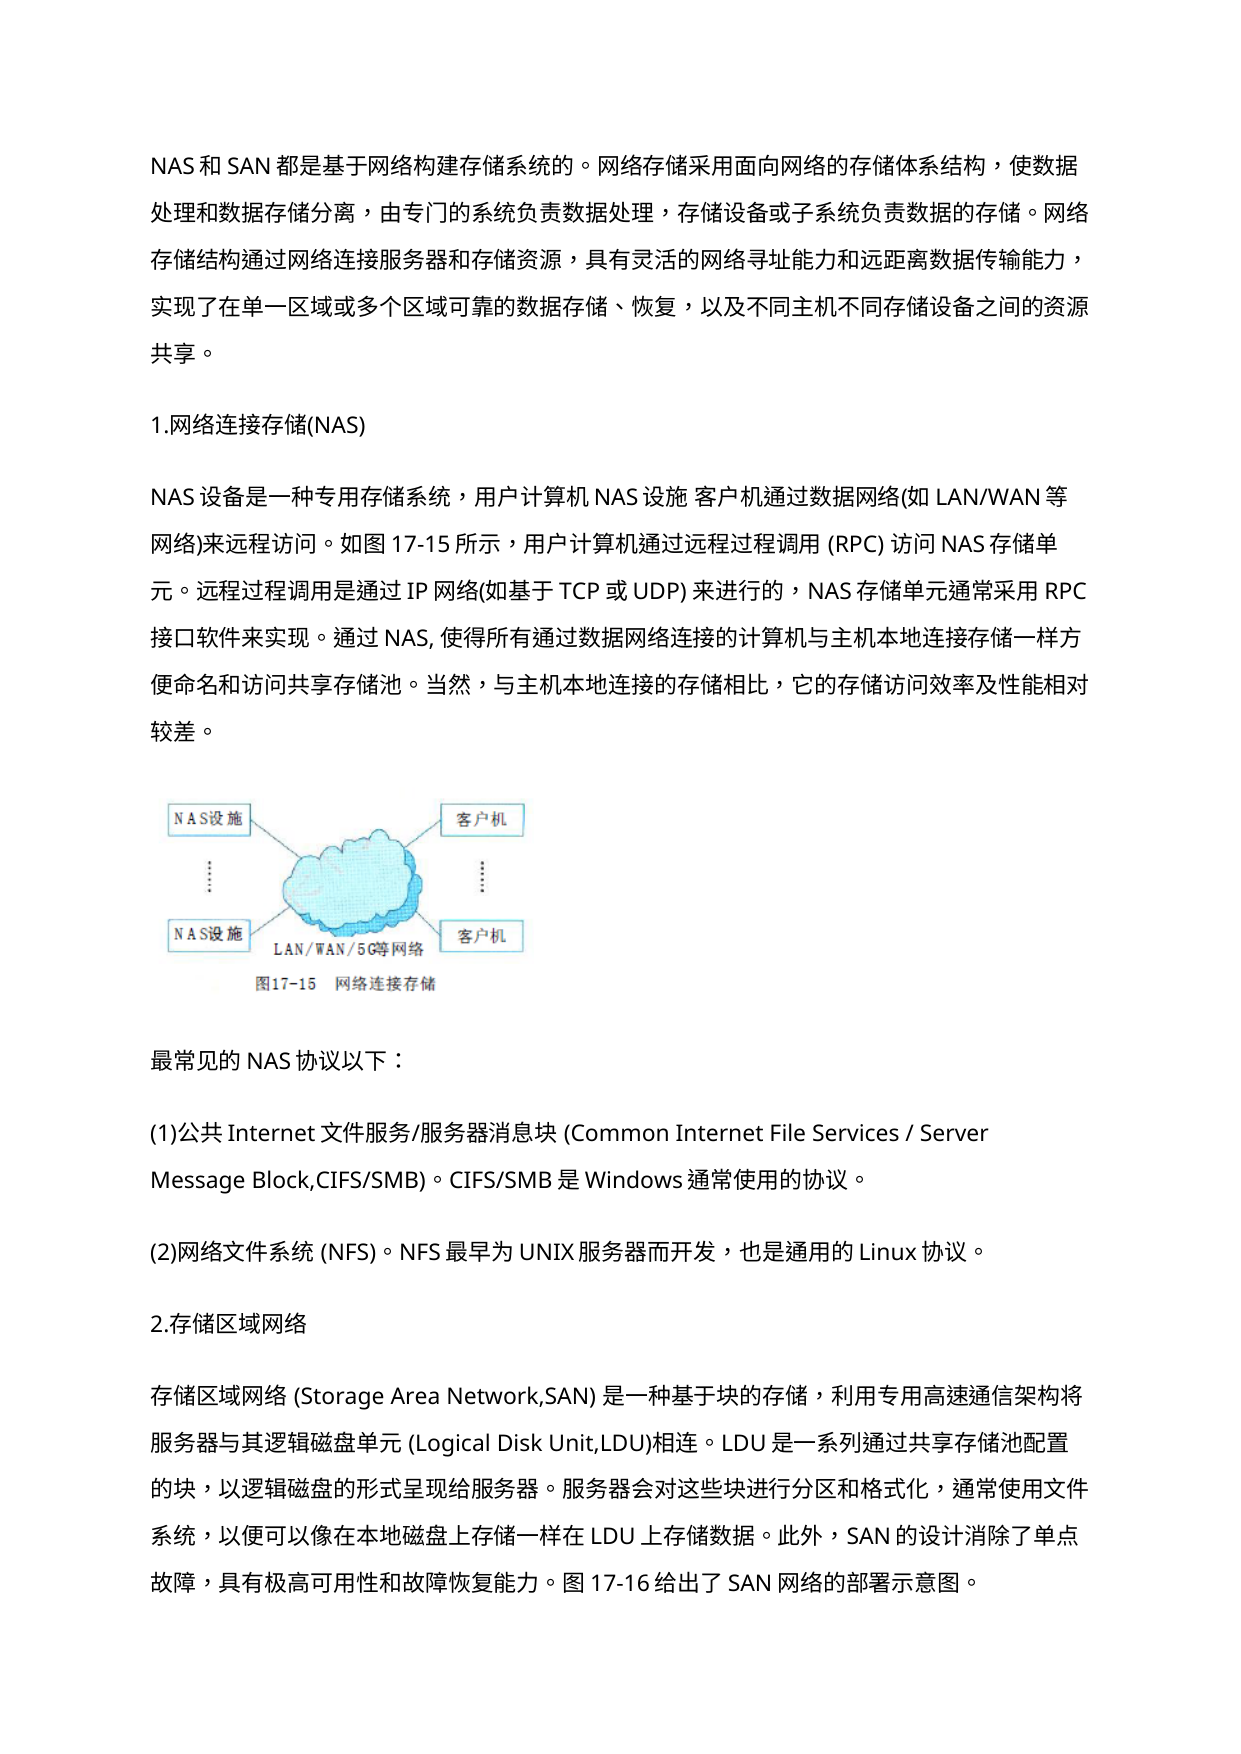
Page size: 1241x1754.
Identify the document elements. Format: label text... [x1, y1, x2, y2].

text (1)公共Internet文件服务/服务器消息块 (Common Internet File Services / Server Message Block,CIFS/SMB)。CIFS/SMB是Windows通常使用的协议。 [150, 1117, 1090, 1195]
text 最常见的NAS协议以下： [150, 1045, 1090, 1077]
text NAS设备是一种专用存储系统，用户计算机NAS设施 客户机通过数据网络(如LAN/WAN等网络)来远程访问。如图17-15所示，用户计算机通过远程过程调用 (RPC) 访问NAS存储单元。远程过程调用是通过IP网络(如基于TCP或UDP) 来进行的，NAS存储单元通常采用RPC接口软件来实现。通过NAS, 使得所有通过数据网络连接的计算机与主机本地连接存储一样方便命名和访问共享存储池。当然，与主机本地连接的存储相比，它的存储访问效率及性能相对较差。 [150, 481, 1090, 747]
picture [150, 787, 548, 1005]
text (2)网络文件系统 (NFS)。NFS最早为UNIX服务器而开发，也是通用的Linux协议。 [150, 1236, 1090, 1267]
text 1.网络连接存储(NAS) [150, 409, 1090, 441]
text 2.存储区域网络 [150, 1308, 1090, 1339]
text 存储区域网络 (Storage Area Network,SAN) 是一种基于块的存储，利用专用高速通信架构将服务器与其逻辑磁盘单元 (Logical Disk Unit,LDU)相连。LDU是一系列通过共享存储池配置的块，以逻辑磁盘的形式呈现给服务器。服务器会对这些块进行分区和格式化，通常使用文件系统，以便可以像在本地磁盘上存储一样在LDU上存储数据。此外，SAN的设计消除了单点故障，具有极高可用性和故障恢复能力。图17-16给出了SAN网络的部署示意图。 [150, 1380, 1090, 1598]
text NAS和SAN都是基于网络构建存储系统的。网络存储采用面向网络的存储体系结构，使数据处理和数据存储分离，由专门的系统负责数据处理，存储设备或子系统负责数据的存储。网络存储结构通过网络连接服务器和存储资源，具有灵活的网络寻址能力和远距离数据传输能力，实现了在单一区域或多个区域可靠的数据存储、恢复，以及不同主机不同存储设备之间的资源共享。 [150, 150, 1090, 369]
